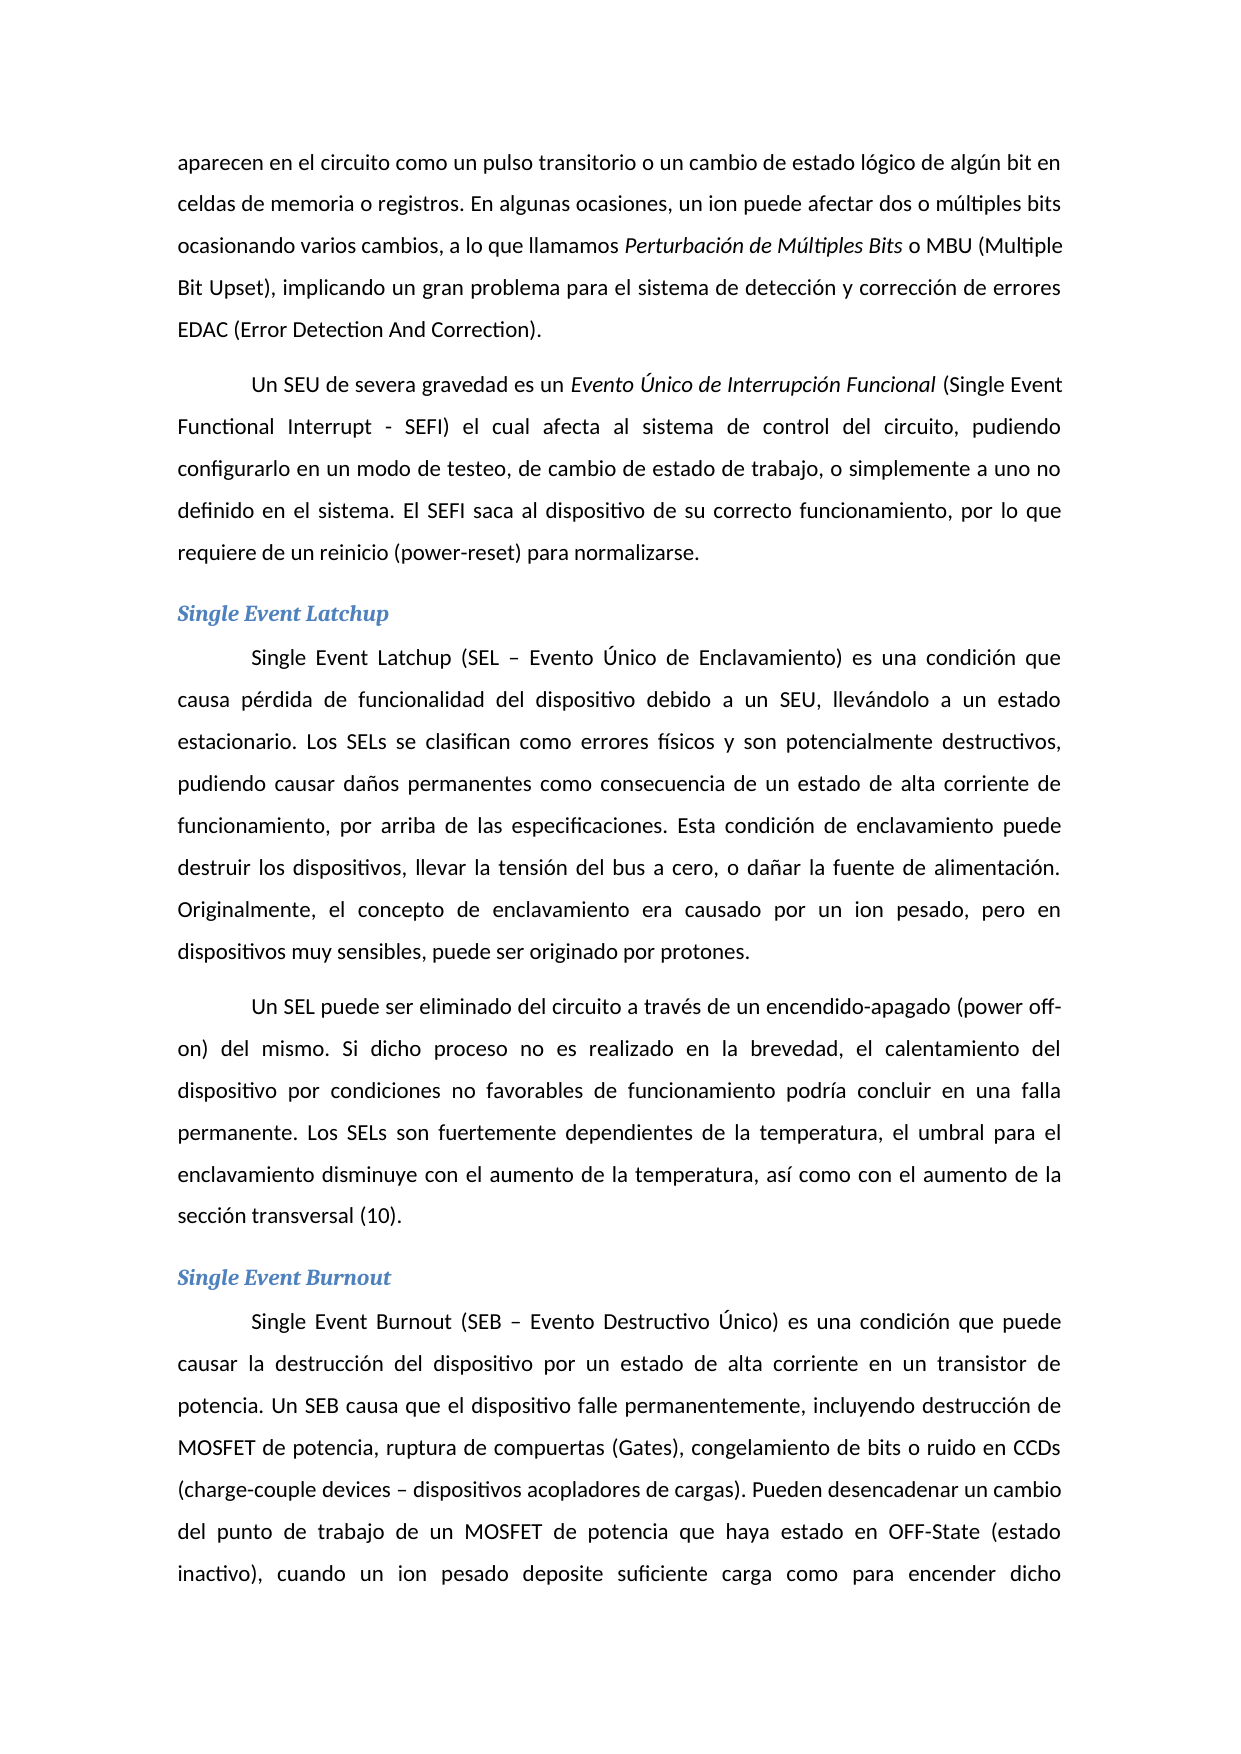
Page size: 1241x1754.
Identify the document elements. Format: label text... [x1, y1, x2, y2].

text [177, 148, 1063, 343]
subtitle Single Event Latchup [177, 601, 1063, 627]
text Single Event Latchup (SEL – Evento Único de Enclavamiento) es una condición que causa pérdida de funcionalidad del dispositivo debido a un SEU, llevándolo a un estado estacionario. Los SELs se clasifican como errores físicos y son potencialmente destructivos, pudiendo causar daños permanentes como consecuencia de un estado de alta corriente de funcionamiento, por arriba de las especificaciones. Esta condición de enclavamiento puede destruir los dispositivos, llevar la tensión del bus a cero, o dañar la fuente de alimentación. Originalmente, el concepto de enclavamiento era causado por un ion pesado, pero en dispositivos muy sensibles, puede ser originado por protones. [177, 643, 1063, 965]
text Un SEL puede ser eliminado del circuito a través de un encendido-apagado (power off-on) del mismo. Si dicho proceso no es realizado en la brevedad, el calentamiento del dispositivo por condiciones no favorables de funcionamiento podría concluir en una falla permanente. Los SELs son fuertemente dependientes de la temperatura, el umbral para el enclavamiento disminuye con el aumento de la temperatura, así como con el aumento de la sección transversal . [177, 992, 1063, 1230]
subtitle Single Event Burnout [177, 1264, 1063, 1291]
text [177, 1307, 1063, 1587]
text Un SEU de severa gravedad es un Evento Único de Interrupción Funcional (Single Event Functional Interrupt - SEFI) el cual afecta al sistema de control del circuito, pudiendo configurarlo en un modo de testeo, de cambio de estado de trabajo, o simplemente a uno no definido en el sistema. El SEFI saca al dispositivo de su correcto funcionamiento, por lo que requiere de un reinicio (power-reset) para normalizarse. [177, 370, 1063, 566]
